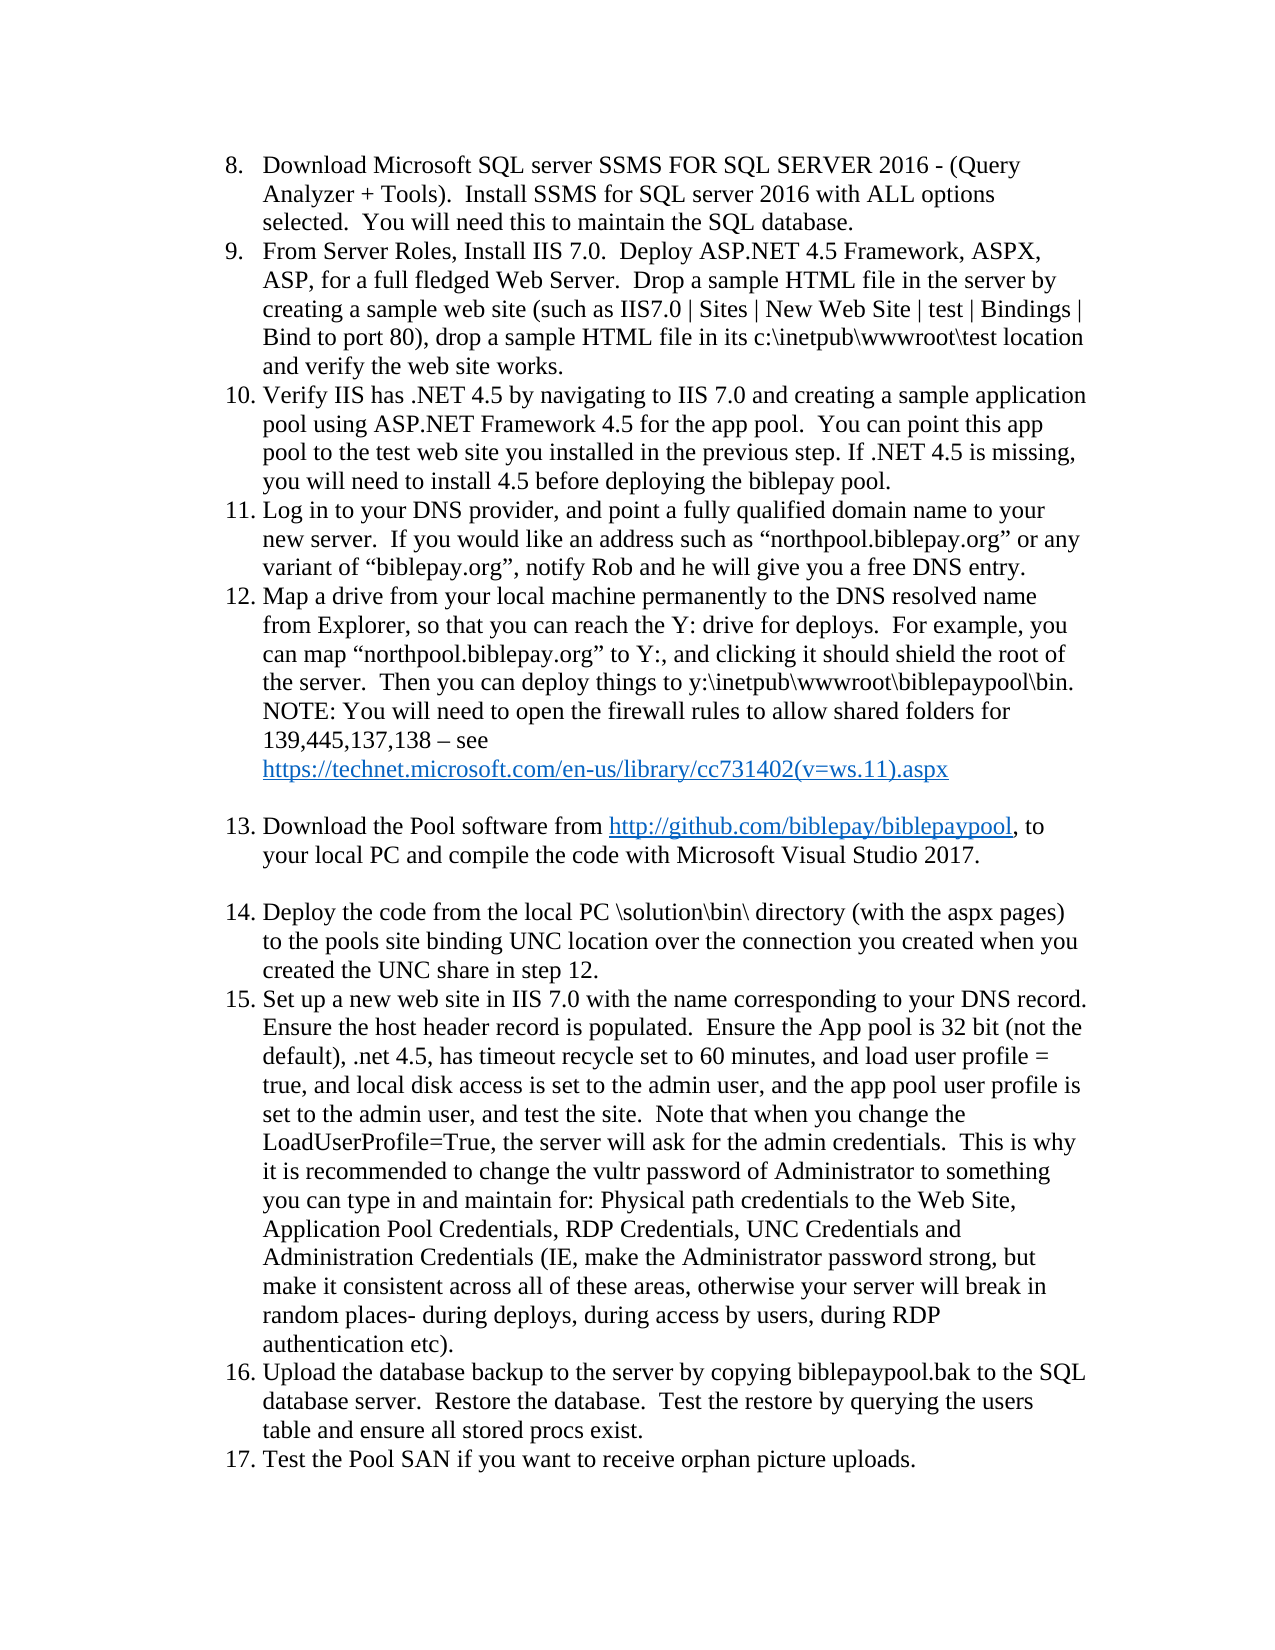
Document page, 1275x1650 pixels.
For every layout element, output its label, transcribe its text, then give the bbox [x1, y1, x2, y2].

list Upload the database backup to the server by copying biblepaypool.bak to the SQL database server. Restore the database. Test the restore by querying the users table and ensure all stored procs exist. [225, 1357, 1087, 1444]
list Log in to your DNS provider, and point a fully qualified domain name to your new server. If you would like an address such as “northpool.biblepay.org” or any variant of “biblepay.org”, notify Rob and he will give you a free DNS entry. [225, 495, 1087, 581]
list Map a drive from your local machine permanently to the DNS resolved name from Explorer, so that you can reach the Y: drive for deploys. For example, you can map “northpool.biblepay.org” to Y:, and clicking it should shield the root of the server. Then you can deploy things to y:\inetpub\wwwroot\biblepaypool\bin. NOTE: You will need to open the firewall rules to allow shared folders for 139,445,137,138 – see https://technet.microsoft.com/en-us/library/cc731402(v=ws.11).aspx [225, 581, 1087, 782]
list Set up a new web site in IIS 7.0 with the name corresponding to your DNS record. Ensure the host header record is populated. Ensure the App pool is 32 bit (not the default), .net 4.5, has timeout recycle set to 60 minutes, and load user profile = true, and local disk access is set to the admin user, and the app pool user profile is set to the admin user, and test the site. Note that when you change the LoadUserProfile=True, the server will ask for the admin credentials. This is why it is recommended to change the vultr password of Administrator to something you can type in and maintain for: Physical path credentials to the Web Site, Application Pool Credentials, RDP Credentials, UNC Credentials and Administration Credentials (IE, make the Administrator password strong, but make it consistent across all of these areas, otherwise your server will break in random places- during deploys, during access by users, during RDP authentication etc). [225, 984, 1087, 1357]
list Test the Pool SAN if you want to receive orphan picture uploads. [225, 1444, 1087, 1472]
list Deploy the code from the local PC \solution\bin\ directory (with the aspx pages) to the pools site binding UNC location over the connection you created when you created the UNC share in step 12. [225, 897, 1087, 984]
list Download the Pool software from http://github.com/biblepay/biblepaypool, to your local PC and compile the code with Microsoft Visual Studio 2017. [225, 811, 1087, 869]
list Verify IIS has .NET 4.5 by navigating to IIS 7.0 and creating a sample application pool using ASP.NET Framework 4.5 for the app pool. You can point this app pool to the test web site you installed in the previous step. If .NET 4.5 is missing, you will need to install 4.5 before deploying the biblepay pool. [225, 380, 1087, 495]
